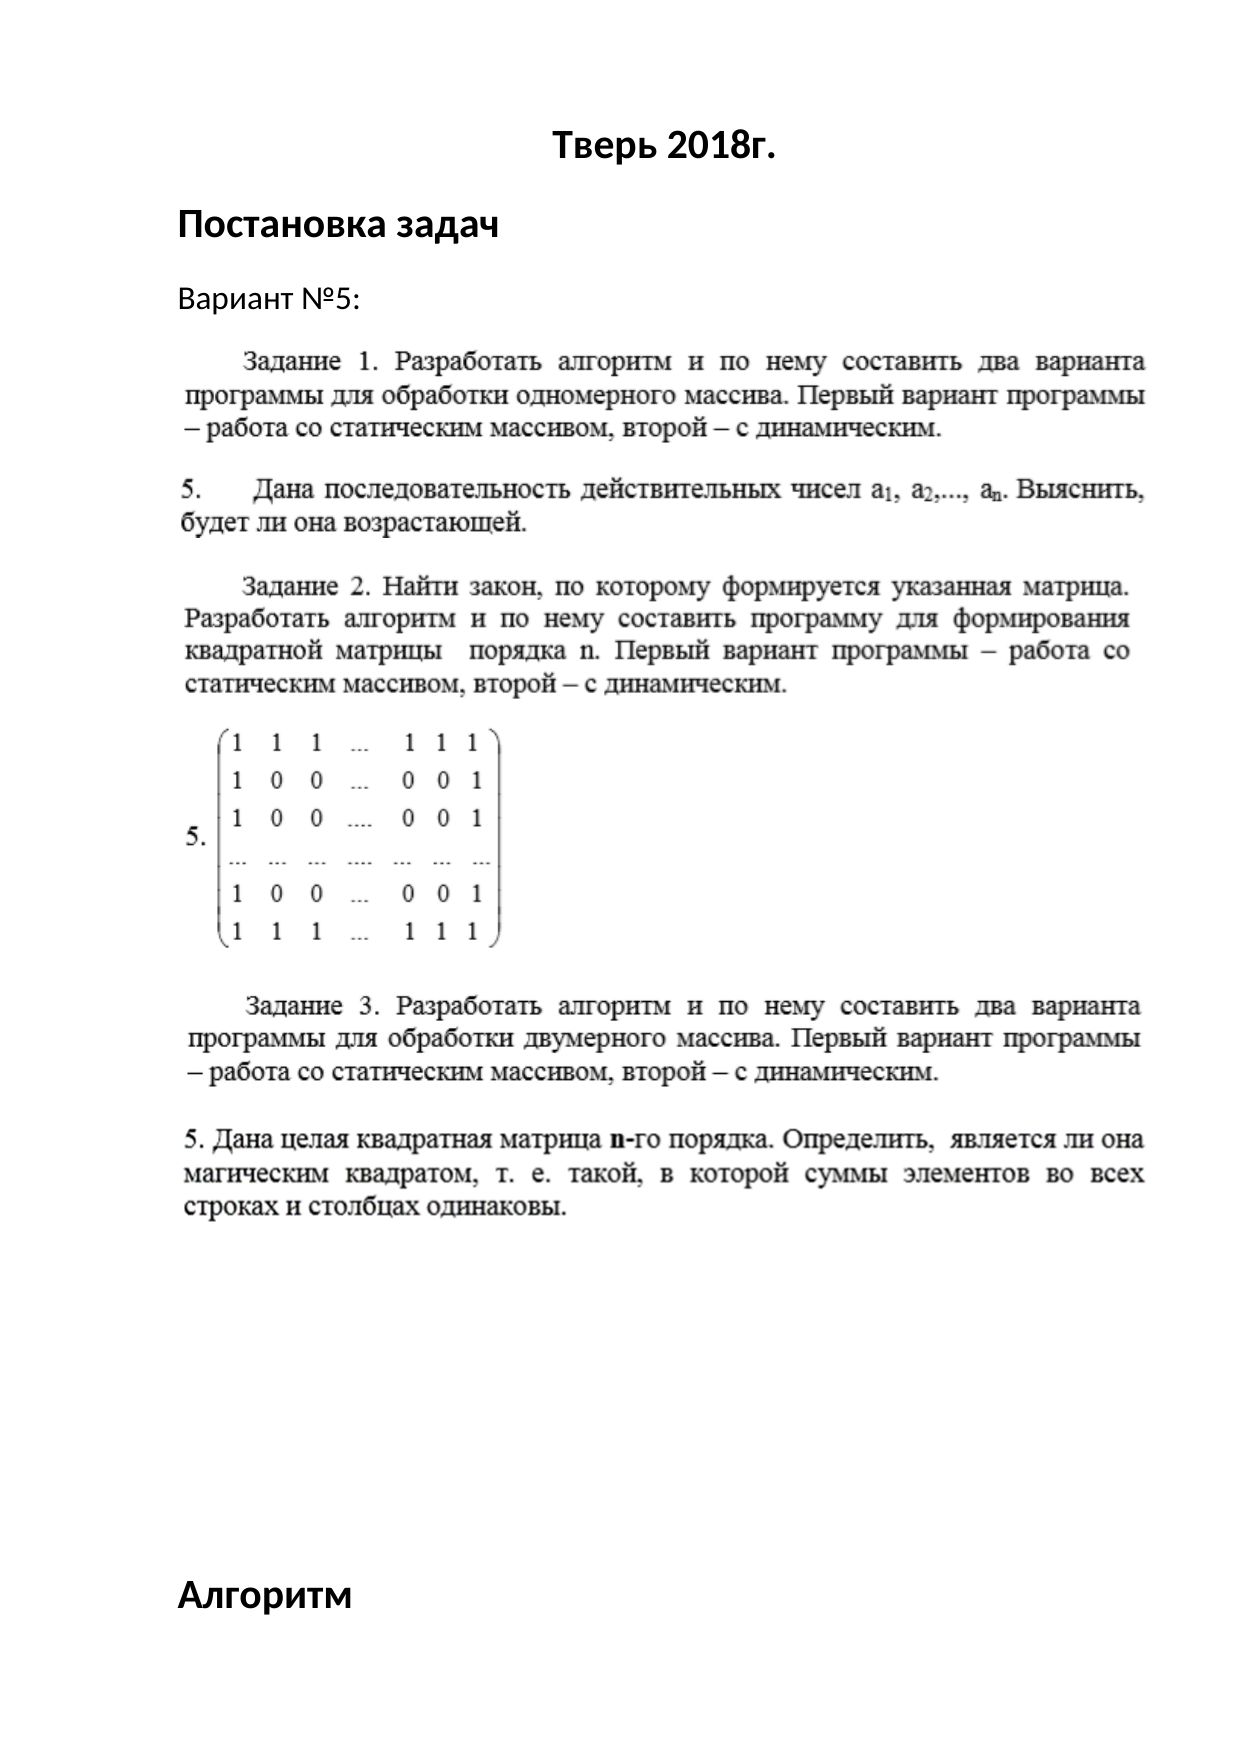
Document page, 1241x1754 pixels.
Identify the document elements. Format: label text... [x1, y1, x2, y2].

text Постановка задач [177, 197, 1152, 248]
picture [177, 1123, 1152, 1226]
text Тверь 2018г. [177, 118, 1152, 169]
text Вариант №5: [177, 277, 1152, 317]
picture [177, 344, 1152, 449]
picture [177, 726, 514, 951]
picture [177, 473, 1152, 538]
text Алгоритм [177, 1568, 1152, 1619]
picture [177, 562, 1152, 702]
picture [177, 975, 1152, 1099]
